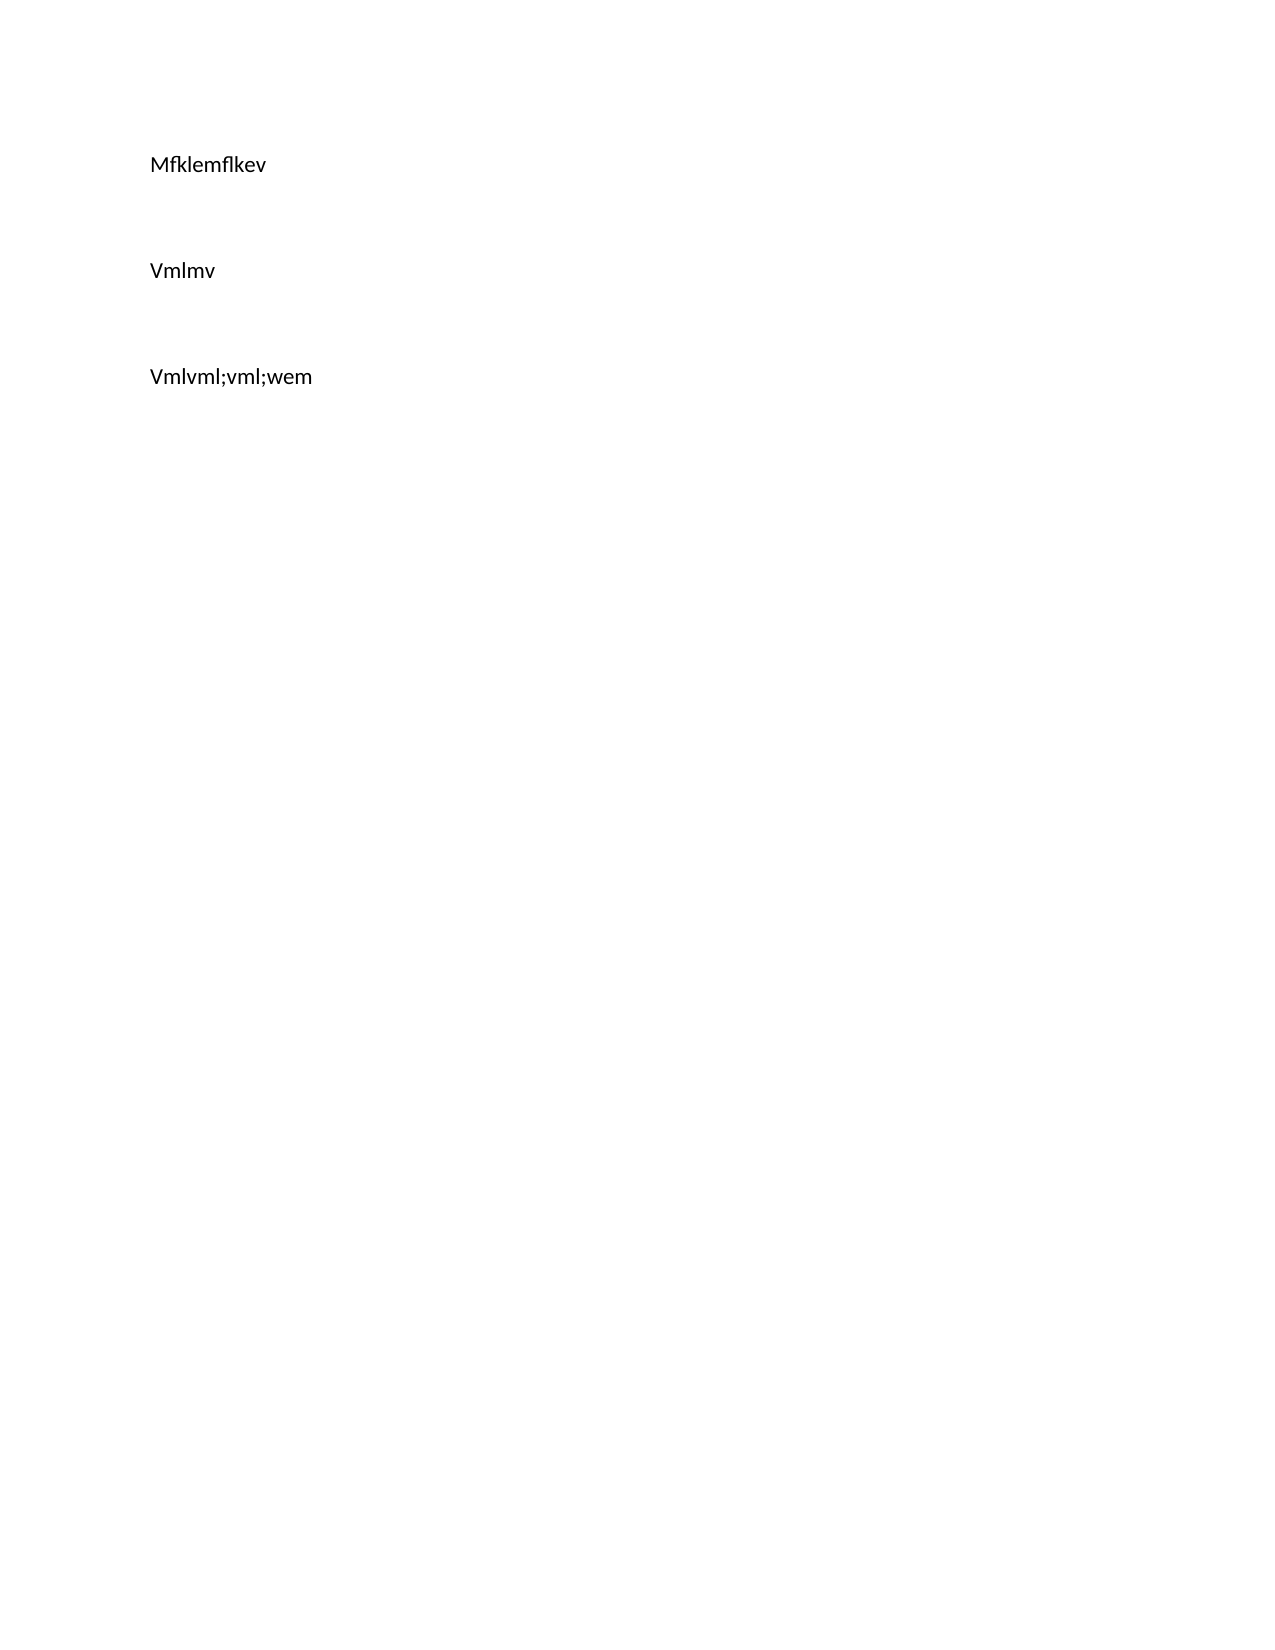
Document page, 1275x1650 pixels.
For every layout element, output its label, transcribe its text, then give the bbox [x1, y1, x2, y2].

text Vmlvml;vml;wem [150, 362, 1125, 390]
text Mfklemflkev [150, 150, 1125, 178]
text Vmlmv [150, 256, 1125, 284]
